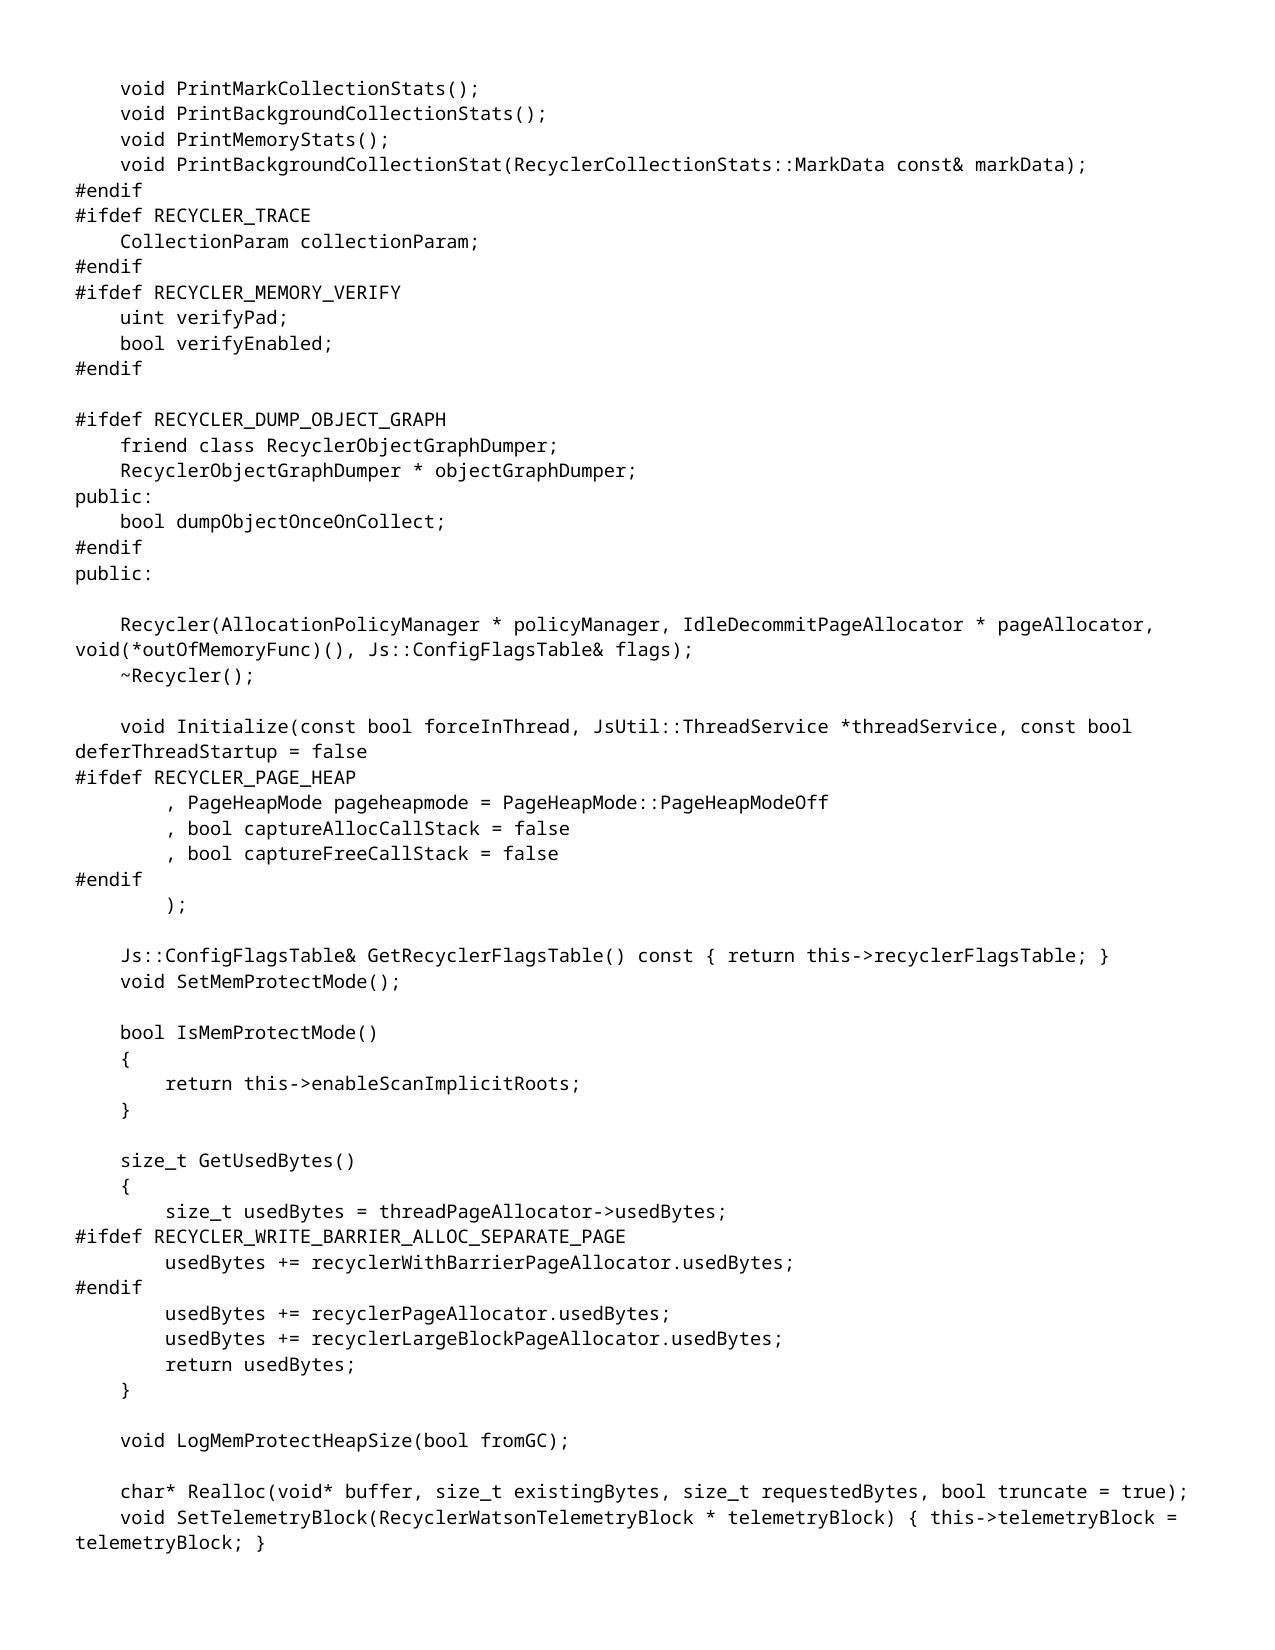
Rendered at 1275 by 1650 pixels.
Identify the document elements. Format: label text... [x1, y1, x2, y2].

text Recycler(AllocationPolicyManager * policyManager, IdleDecommitPageAllocator * pageAllocator, void(*outOfMemoryFunc)(), Js::ConfigFlagsTable& flags); [75, 611, 1200, 662]
text #endif [75, 866, 1200, 892]
text #ifdef RECYCLER_DUMP_OBJECT_GRAPH [75, 407, 1200, 432]
text ); [75, 892, 1200, 917]
text void PrintMemoryStats(); [75, 126, 1200, 152]
text bool verifyEnabled; [75, 330, 1200, 356]
text usedBytes += recyclerPageAllocator.usedBytes; [75, 1300, 1200, 1326]
text usedBytes += recyclerWithBarrierPageAllocator.usedBytes; [75, 1249, 1200, 1274]
text void Initialize(const bool forceInThread, JsUtil::ThreadService *threadService, const bool deferThreadStartup = false [75, 713, 1200, 764]
text #ifdef RECYCLER_MEMORY_VERIFY [75, 279, 1200, 305]
text CollectionParam collectionParam; [75, 228, 1200, 254]
text char* Realloc(void* buffer, size_t existingBytes, size_t requestedBytes, bool truncate = true); [75, 1479, 1200, 1504]
text #ifdef RECYCLER_WRITE_BARRIER_ALLOC_SEPARATE_PAGE [75, 1223, 1200, 1249]
text RecyclerObjectGraphDumper * objectGraphDumper; [75, 458, 1200, 483]
text #endif [75, 534, 1200, 560]
text size_t usedBytes = threadPageAllocator->usedBytes; [75, 1198, 1200, 1223]
text #endif [75, 177, 1200, 203]
text #ifdef RECYCLER_TRACE [75, 203, 1200, 228]
text { [75, 1172, 1200, 1198]
text uint verifyPad; [75, 305, 1200, 330]
text public: [75, 483, 1200, 509]
text #ifdef RECYCLER_PAGE_HEAP [75, 764, 1200, 789]
text #endif [75, 1274, 1200, 1300]
text , bool captureFreeCallStack = false [75, 841, 1200, 866]
text bool dumpObjectOnceOnCollect; [75, 509, 1200, 534]
text void PrintBackgroundCollectionStat(RecyclerCollectionStats::MarkData const& markData); [75, 152, 1200, 177]
text #endif [75, 356, 1200, 381]
text void PrintBackgroundCollectionStats(); [75, 101, 1200, 126]
text ~Recycler(); [75, 662, 1200, 687]
text Js::ConfigFlagsTable& GetRecyclerFlagsTable() const { return this->recyclerFlagsTable; } [75, 943, 1200, 968]
text bool IsMemProtectMode() [75, 1019, 1200, 1045]
text , PageHeapMode pageheapmode = PageHeapMode::PageHeapModeOff [75, 789, 1200, 815]
text , bool captureAllocCallStack = false [75, 815, 1200, 841]
text return this->enableScanImplicitRoots; [75, 1070, 1200, 1096]
text return usedBytes; [75, 1351, 1200, 1377]
text void SetMemProtectMode(); [75, 968, 1200, 994]
text void PrintMarkCollectionStats(); [75, 75, 1200, 101]
text #endif [75, 254, 1200, 279]
text friend class RecyclerObjectGraphDumper; [75, 432, 1200, 458]
text } [75, 1377, 1200, 1402]
text void SetTelemetryBlock(RecyclerWatsonTelemetryBlock * telemetryBlock) { this->telemetryBlock = telemetryBlock; } [75, 1504, 1200, 1555]
text public: [75, 560, 1200, 585]
text } [75, 1096, 1200, 1121]
text size_t GetUsedBytes() [75, 1147, 1200, 1172]
text { [75, 1045, 1200, 1070]
text usedBytes += recyclerLargeBlockPageAllocator.usedBytes; [75, 1326, 1200, 1351]
text void LogMemProtectHeapSize(bool fromGC); [75, 1428, 1200, 1453]
